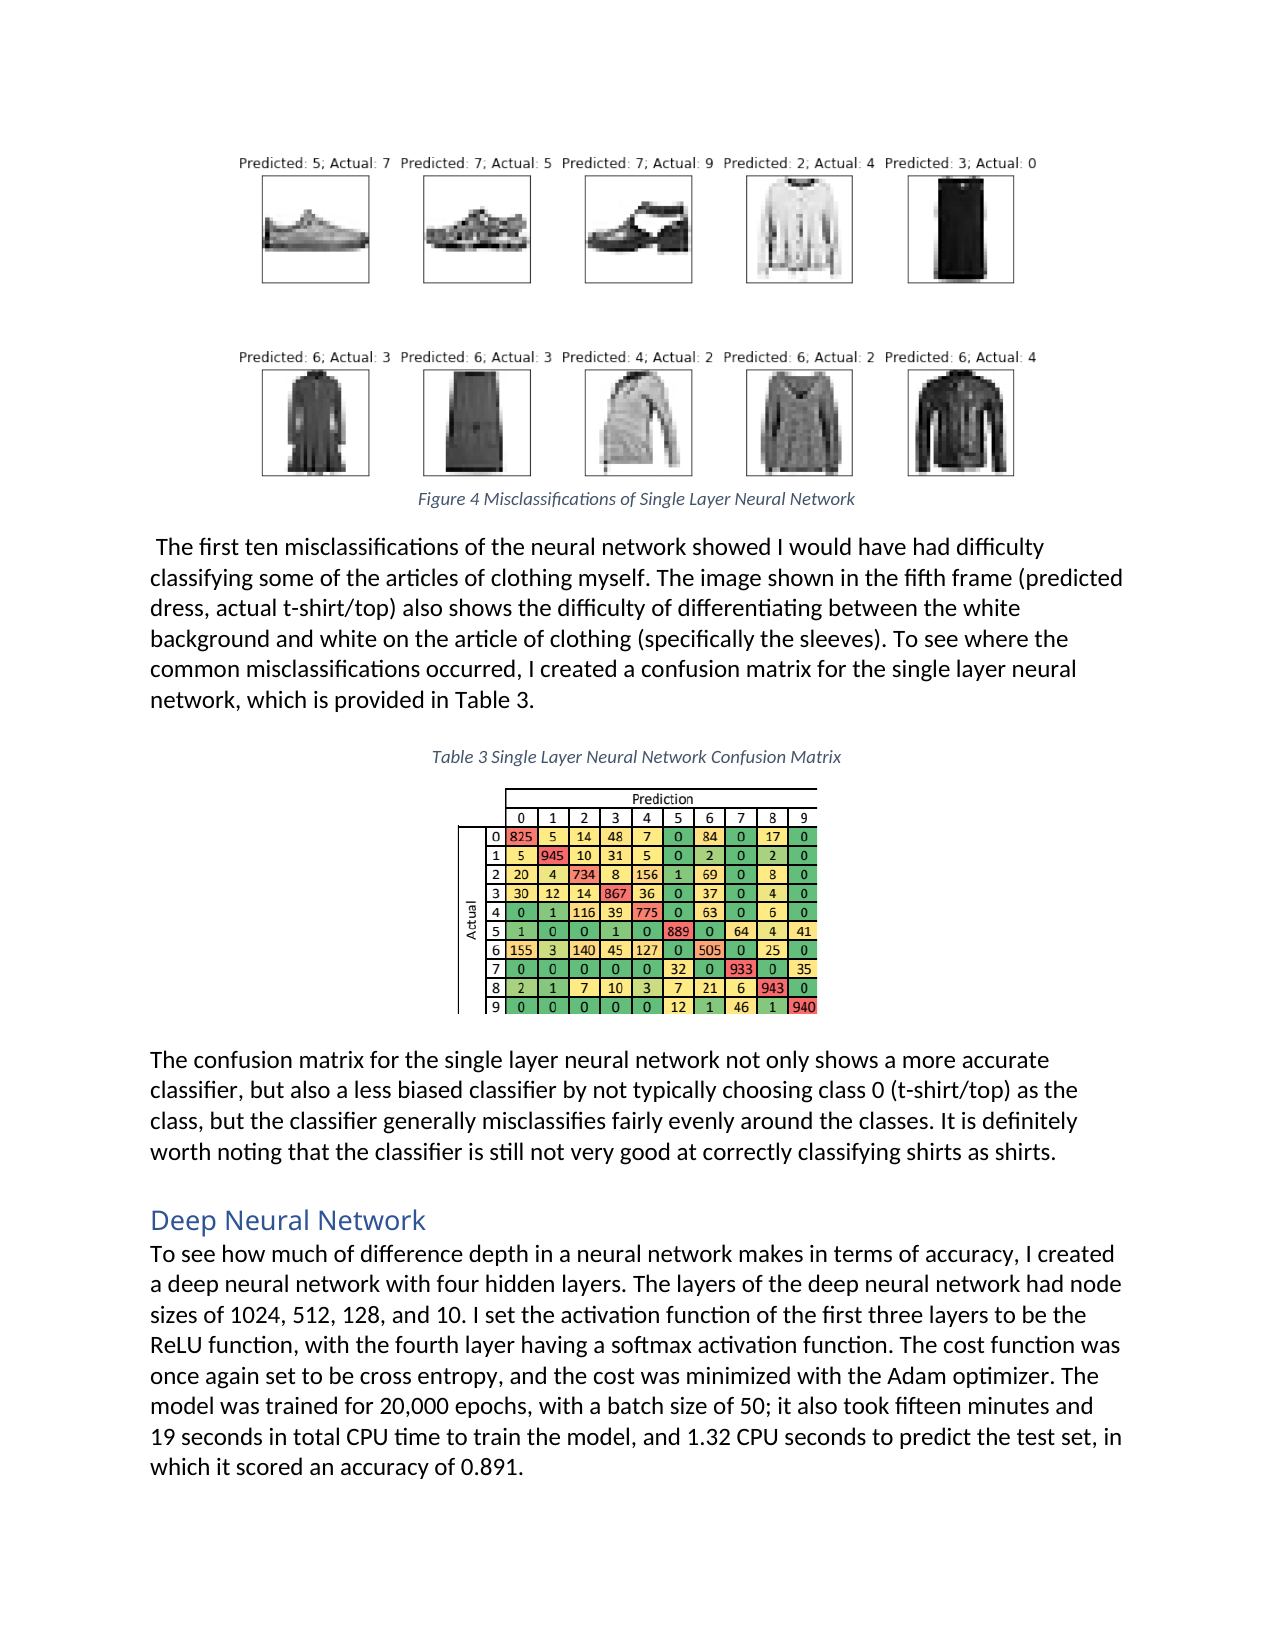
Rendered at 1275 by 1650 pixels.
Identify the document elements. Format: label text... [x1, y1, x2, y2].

text The confusion matrix for the single layer neural network not only shows a more accurate classifier, but also a less biased classifier by not typically choosing class 0 (t-shirt/top) as the class, but the classifier generally misclassifies fairly evenly around the classes. It is definitely worth noting that the classifier is still not very good at correctly classifying shirts as shirts. [150, 1044, 1125, 1166]
text Figure 4 Misclassifications of Single Layer Neural Network [150, 487, 1125, 510]
text Table 3 Single Layer Neural Network Confusion Matrix [150, 745, 1125, 768]
text To see how much of difference depth in a neural network makes in terms of accuracy, I created a deep neural network with four hidden layers. The layers of the deep neural network had node sizes of 1024, 512, 128, and 10. I set the activation function of the first three layers to be the ReLU function, with the fourth layer having a softmax activation function. The cost function was once again set to be cross entropy, and the cost was minimized with the Adam optimizer. The model was trained for 20,000 epochs, with a batch size of 50; it also took fifteen minutes and 19 seconds in total CPU time to train the model, and 1.32 CPU seconds to predict the test set, in which it scored an accuracy of 0.891. [150, 1238, 1125, 1482]
picture [231, 150, 1044, 488]
subtitle Deep Neural Network [150, 1201, 1125, 1238]
text The first ten misclassifications of the neural network showed I would have had difficulty classifying some of the articles of clothing myself. The image shown in the fifth frame (predicted dress, actual t-shirt/top) also shows the difficulty of differentiating between the white background and white on the article of clothing (specifically the sleeves). To see where the common misclassifications occurred, I created a confusion matrix for the single layer neural network, which is provided in Table 3. [150, 531, 1125, 714]
